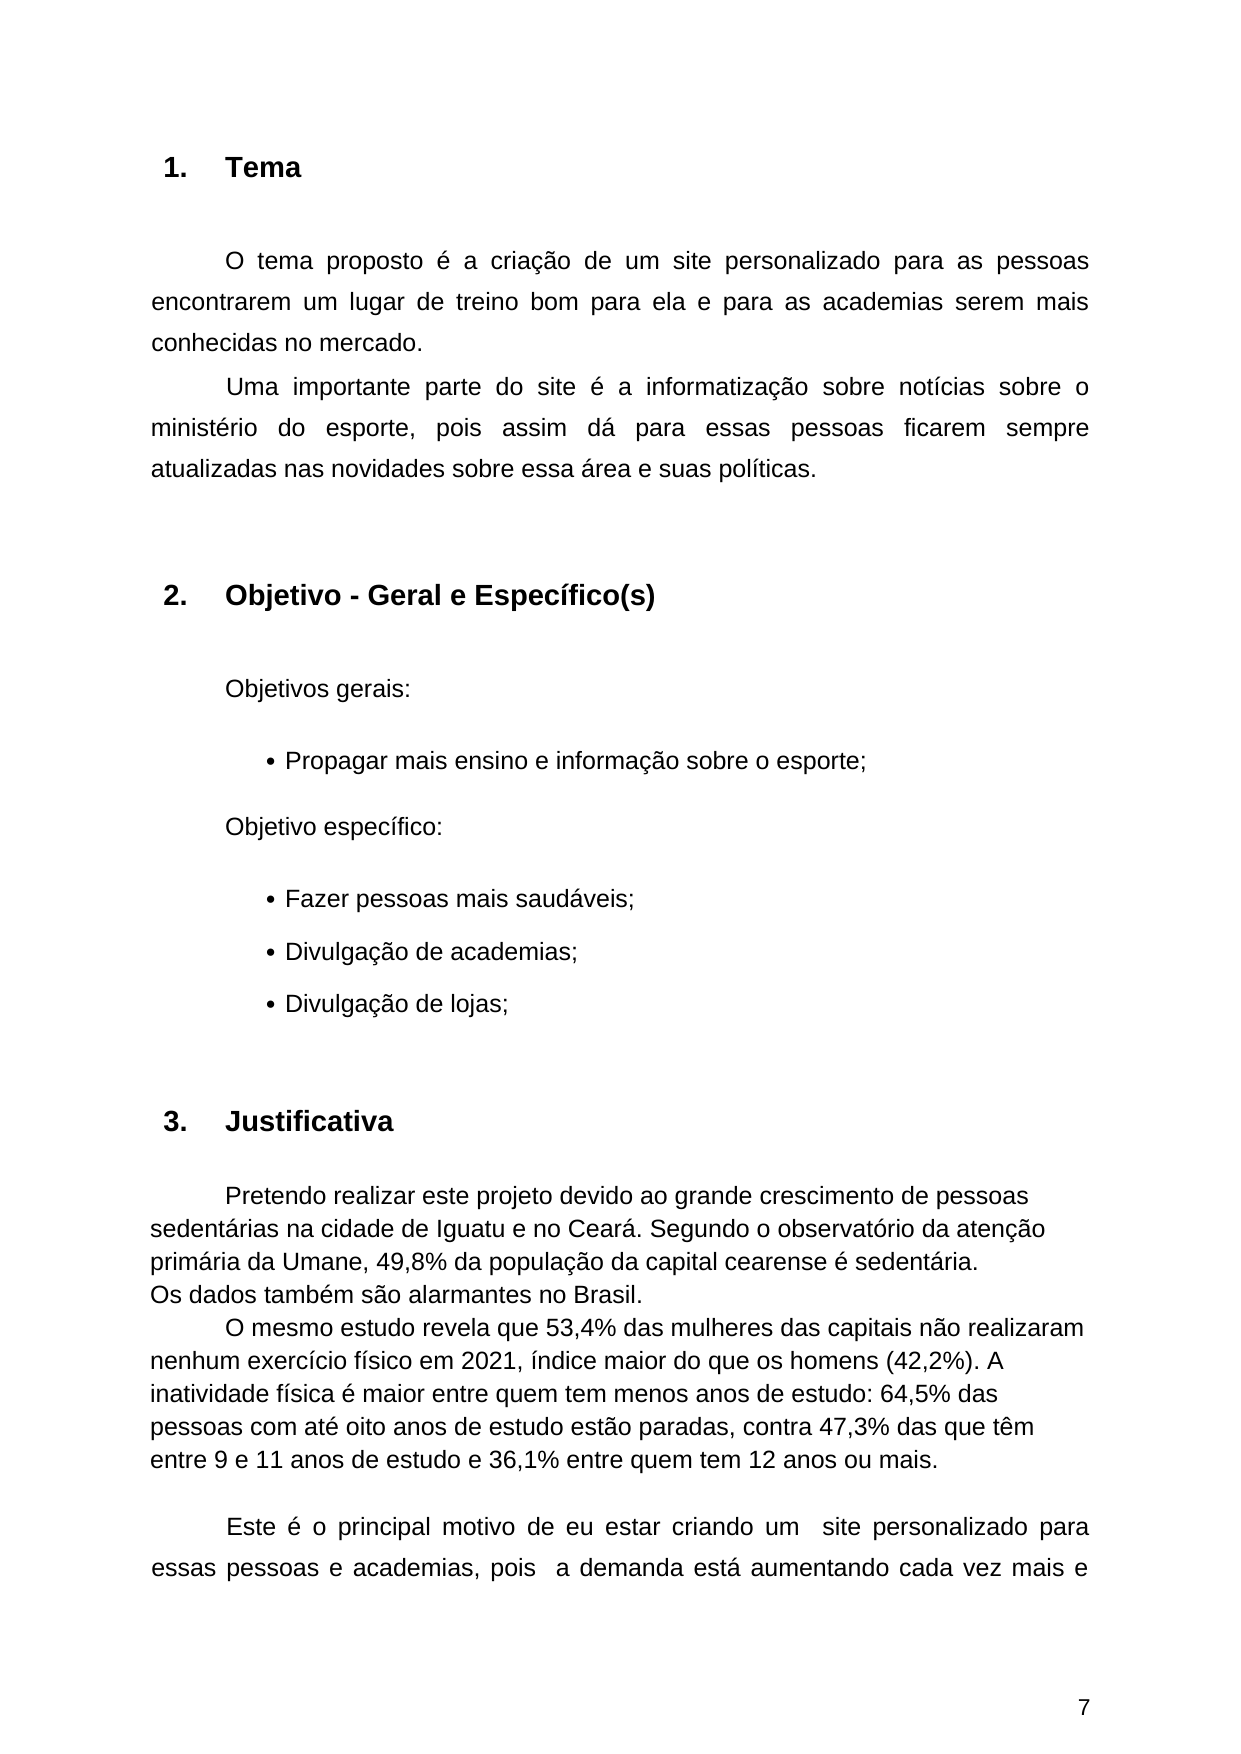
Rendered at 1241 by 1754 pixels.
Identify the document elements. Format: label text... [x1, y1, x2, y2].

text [151, 1512, 1091, 1582]
list Justificativa [187, 1104, 1090, 1137]
text Os dados também são alarmantes no Brasil. [150, 1280, 1090, 1309]
text Pretendo realizar este projeto devido ao grande crescimento de pessoas sedentárias na cidade de Iguatu e no Ceará. Segundo o observatório da atenção primária da Umane, 49,8% da população da capital cearense é sedentária. [150, 1181, 1090, 1276]
list Objetivo - Geral e Específico(s) [187, 578, 1090, 612]
text ∙ Divulgação de lojas; [263, 975, 1090, 1027]
text ∙ Fazer pessoas mais saudáveis; [263, 870, 1090, 922]
text Uma importante parte do site é a informatização sobre notícias sobre o ministério do esporte, pois assim dá para essas pessoas ficarem sempre atualizadas nas novidades sobre essa área e suas políticas. [151, 372, 1090, 483]
text O tema proposto é a criação de um site personalizado para as pessoas encontrarem um lugar de treino bom para ela e para as academias serem mais conhecidas no mercado. [151, 246, 1091, 357]
list Tema [187, 150, 1090, 183]
text ∙ Divulgação de academias; [263, 923, 1090, 974]
text ∙ Propagar mais ensino e informação sobre o esporte; [263, 732, 1090, 784]
text Objetivo específico: [150, 812, 1090, 840]
text O mesmo estudo revela que 53,4% das mulheres das capitais não realizaram nenhum exercício físico em 2021, índice maior do que os homens (42,2%). A inatividade física é maior entre quem tem menos anos de estudo: 64,5% das pessoas com até oito anos de estudo estão paradas, contra 47,3% das que têm entre 9 e 11 anos de estudo e 36,1% entre quem tem 12 anos ou mais. [150, 1313, 1090, 1474]
text Objetivos gerais: [225, 674, 1090, 702]
